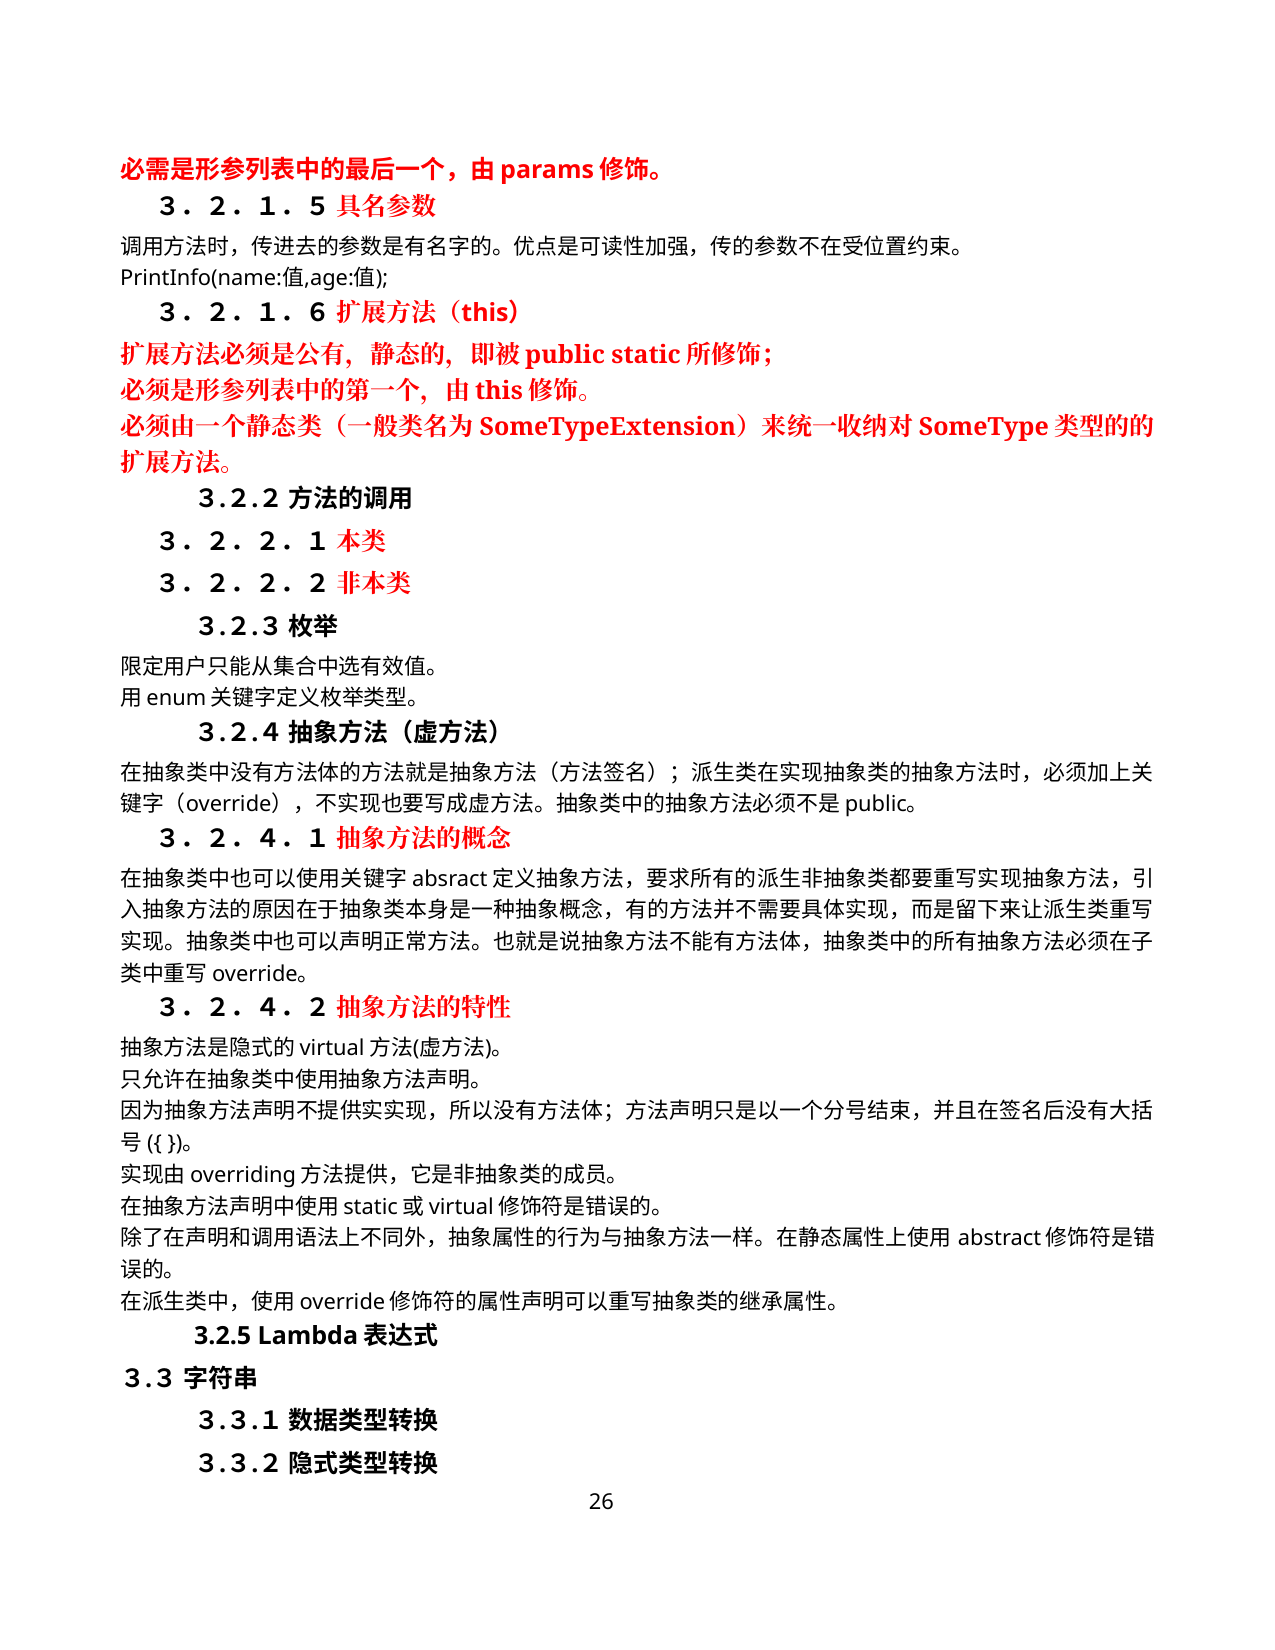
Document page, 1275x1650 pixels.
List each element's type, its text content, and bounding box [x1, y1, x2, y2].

subtitle 扩展方法（this） [155, 292, 1155, 328]
text 在抽象类中也可以使用关键字absract定义抽象方法，要求所有的派生非抽象类都要重写实现抽象方法，引入抽象方法的原因在于抽象类本身是一种抽象概念，有的方法并不需要具体实现，而是留下来让派生类重写实现。抽象类中也可以声明正常方法。也就是说抽象方法不能有方法体，抽象类中的所有抽象方法必须在子类中重写override。 [120, 861, 1155, 987]
text 在抽象方法声明中使用static或virtual修饰符是错误的。 [120, 1189, 1155, 1220]
text 必须由一个静态类（一般类名为SomeTypeExtension）来统一收纳对SomeType类型的的扩展方法。 [120, 407, 1155, 479]
subtitle 字符串 [120, 1358, 1155, 1394]
text 在抽象类中没有方法体的方法就是抽象方法（方法签名）；派生类在实现抽象类的抽象方法时，必须加上关键字（override），不实现也要写成虚方法。抽象类中的抽象方法必须不是public。 [120, 755, 1155, 818]
text 在派生类中，使用override修饰符的属性声明可以重写抽象类的继承属性。 [120, 1284, 1155, 1316]
text 必需是形参列表中的最后一个，由params修饰。 [120, 150, 1155, 186]
text 只允许在抽象类中使用抽象方法声明。 [120, 1062, 1155, 1093]
text 抽象方法是隐式的virtual方法(虚方法)。 [120, 1030, 1155, 1062]
subtitle 抽象方法（虚方法） [194, 712, 1155, 748]
subtitle 本类 [155, 521, 1155, 557]
subtitle 非本类 [155, 564, 1155, 600]
text 调用方法时，传进去的参数是有名字的。优点是可读性加强，传的参数不在受位置约束。 [120, 229, 1155, 260]
text 用enum关键字定义枚举类型。 [120, 680, 1155, 712]
subtitle 抽象方法的特性 [155, 987, 1155, 1024]
text 扩展方法必须是公有，静态的，即被public static所修饰； [120, 335, 1155, 371]
text PrintInfo(name:值,age:值); [120, 260, 1155, 292]
subtitle 枚举 [194, 606, 1155, 642]
text 限定用户只能从集合中选有效值。 [120, 649, 1155, 680]
subtitle 抽象方法的概念 [155, 818, 1155, 854]
subtitle 隐式类型转换 [194, 1443, 1155, 1479]
subtitle 具名参数 [155, 186, 1155, 222]
subtitle 数据类型转换 [194, 1401, 1155, 1437]
text 必须是形参列表中的第一个，由this修饰。 [120, 371, 1155, 407]
text 除了在声明和调用语法上不同外，抽象属性的行为与抽象方法一样。在静态属性上使用abstract修饰符是错误的。 [120, 1220, 1155, 1284]
subtitle 方法的调用 [194, 479, 1155, 515]
text 因为抽象方法声明不提供实实现，所以没有方法体；方法声明只是以一个分号结束，并且在签名后没有大括号 ({ })。 [120, 1093, 1155, 1157]
subtitle Lambda表达式 [194, 1316, 1155, 1352]
text 实现由overriding方法提供，它是非抽象类的成员。 [120, 1157, 1155, 1189]
